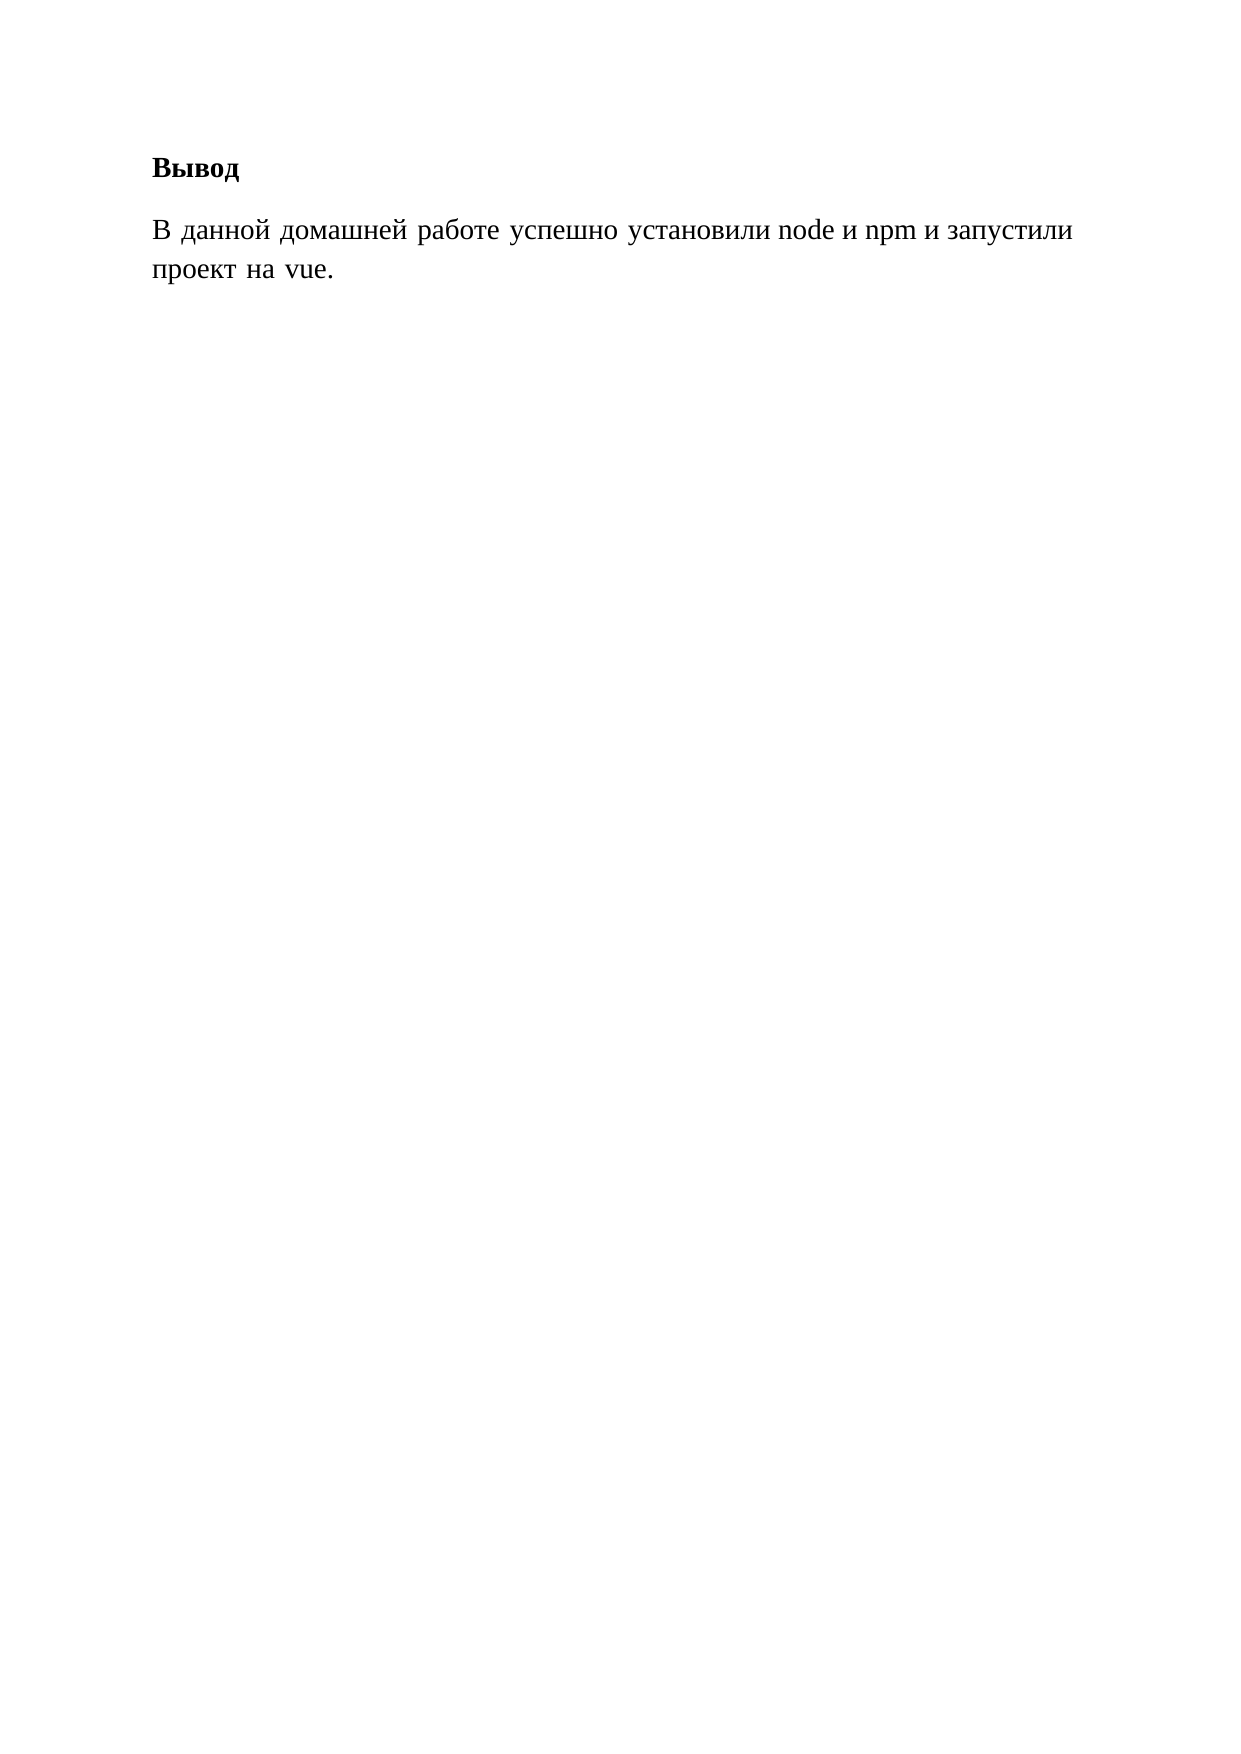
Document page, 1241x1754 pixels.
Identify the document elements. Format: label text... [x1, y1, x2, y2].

subtitle Вывод [152, 150, 1126, 183]
text В данной домашней работе успешно установили node и npm и запустили проект на vue. [152, 212, 1126, 284]
